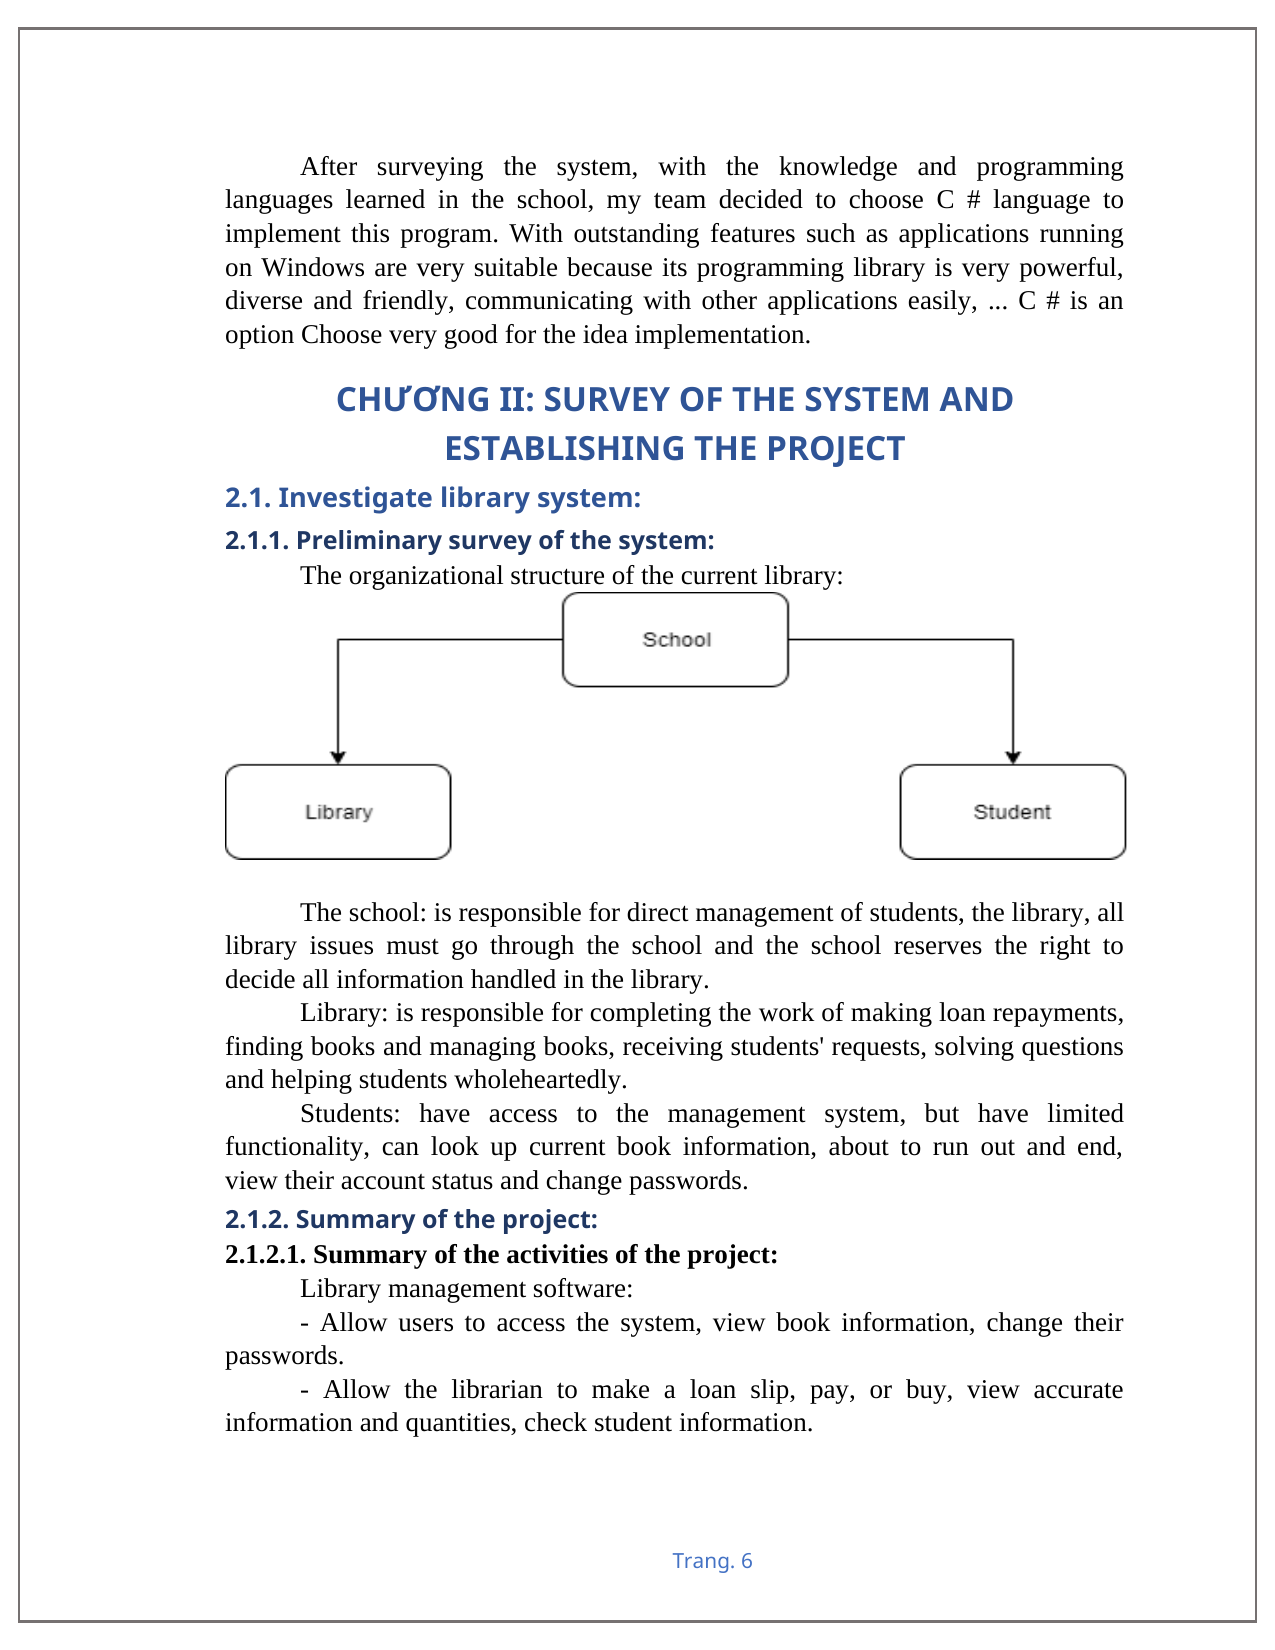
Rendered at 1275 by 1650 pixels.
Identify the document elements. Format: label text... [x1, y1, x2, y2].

text The school: is responsible for direct management of students, the library, all library issues must go through the school and the school reserves the right to decide all information handled in the library. [225, 896, 1125, 994]
text - Allow users to access the system, view book information, change their passwords. [225, 1306, 1125, 1370]
text Library management software: [225, 1272, 1125, 1303]
text The organizational structure of the current library: [225, 559, 1125, 590]
text Students: have access to the management system, but have limited functionality, can look up current book information, about to run out and end, view their account status and change passwords. [225, 1097, 1125, 1195]
subtitle CHƯƠNG II: SURVEY OF THE SYSTEM AND ESTABLISHING THE PROJECT [225, 376, 1125, 471]
text - Allow the librarian to make a loan slip, pay, or buy, view accurate information and quantities, check student information. [225, 1373, 1125, 1437]
text After surveying the system, with the knowledge and programming languages learned in the school, my team decided to choose C # language to implement this program. With outstanding features such as applications running on Windows are very suitable because its programming library is very powerful, diverse and friendly, communicating with other applications easily, ... C # is an option Choose very good for the idea implementation. [225, 150, 1125, 349]
subtitle 2.1. Investigate library system: [225, 478, 1125, 515]
subtitle 2.1.2. Summary of the project: [225, 1202, 1125, 1236]
subtitle 2.1.1. Preliminary survey of the system: [225, 522, 1125, 556]
picture [225, 592, 1127, 860]
text 2.1.2.1. Summary of the activities of the project: [225, 1238, 1125, 1270]
text Library: is responsible for completing the work of making loan repayments, finding books and managing books, receiving students' requests, solving questions and helping students wholeheartedly. [225, 996, 1125, 1094]
